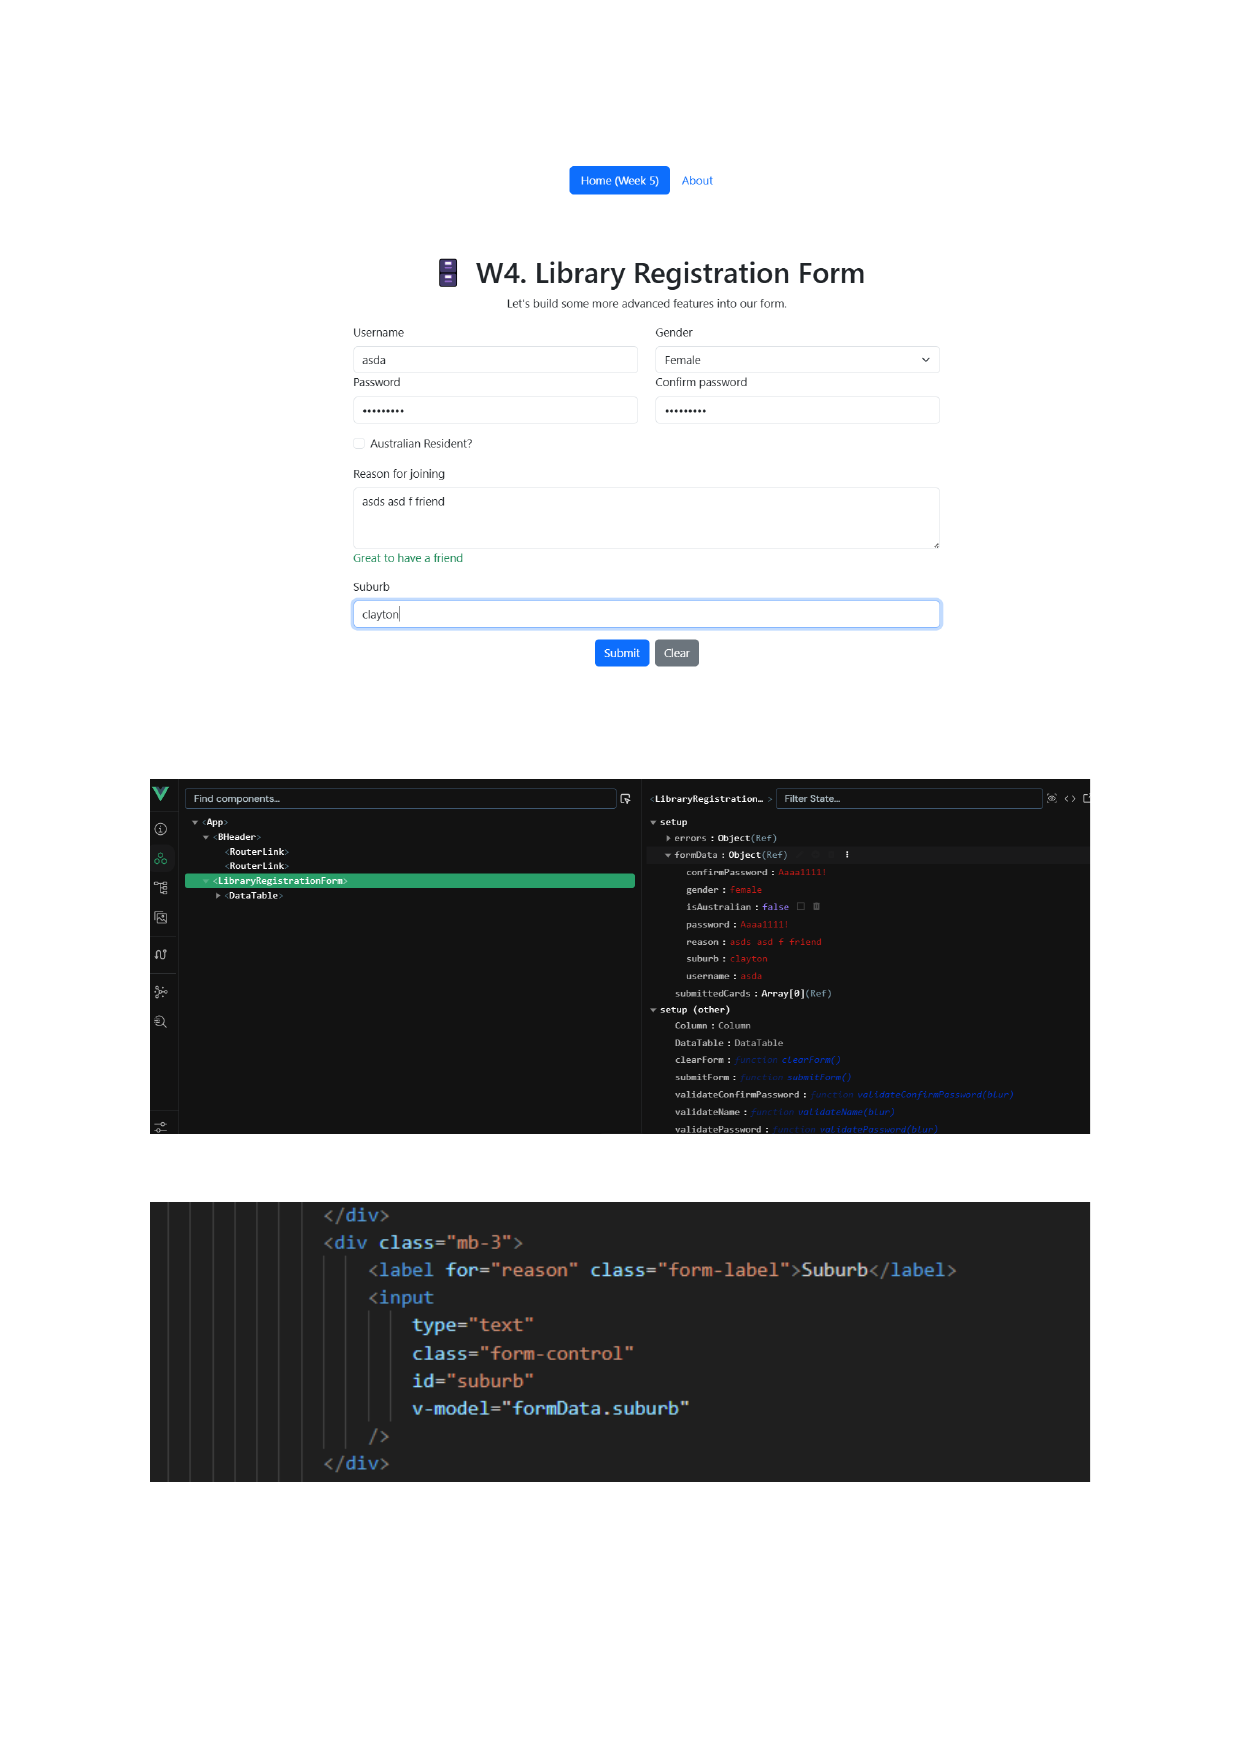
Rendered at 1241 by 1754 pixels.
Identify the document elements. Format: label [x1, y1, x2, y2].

picture [150, 1202, 1091, 1482]
picture [150, 162, 1091, 687]
picture [150, 779, 1091, 1134]
